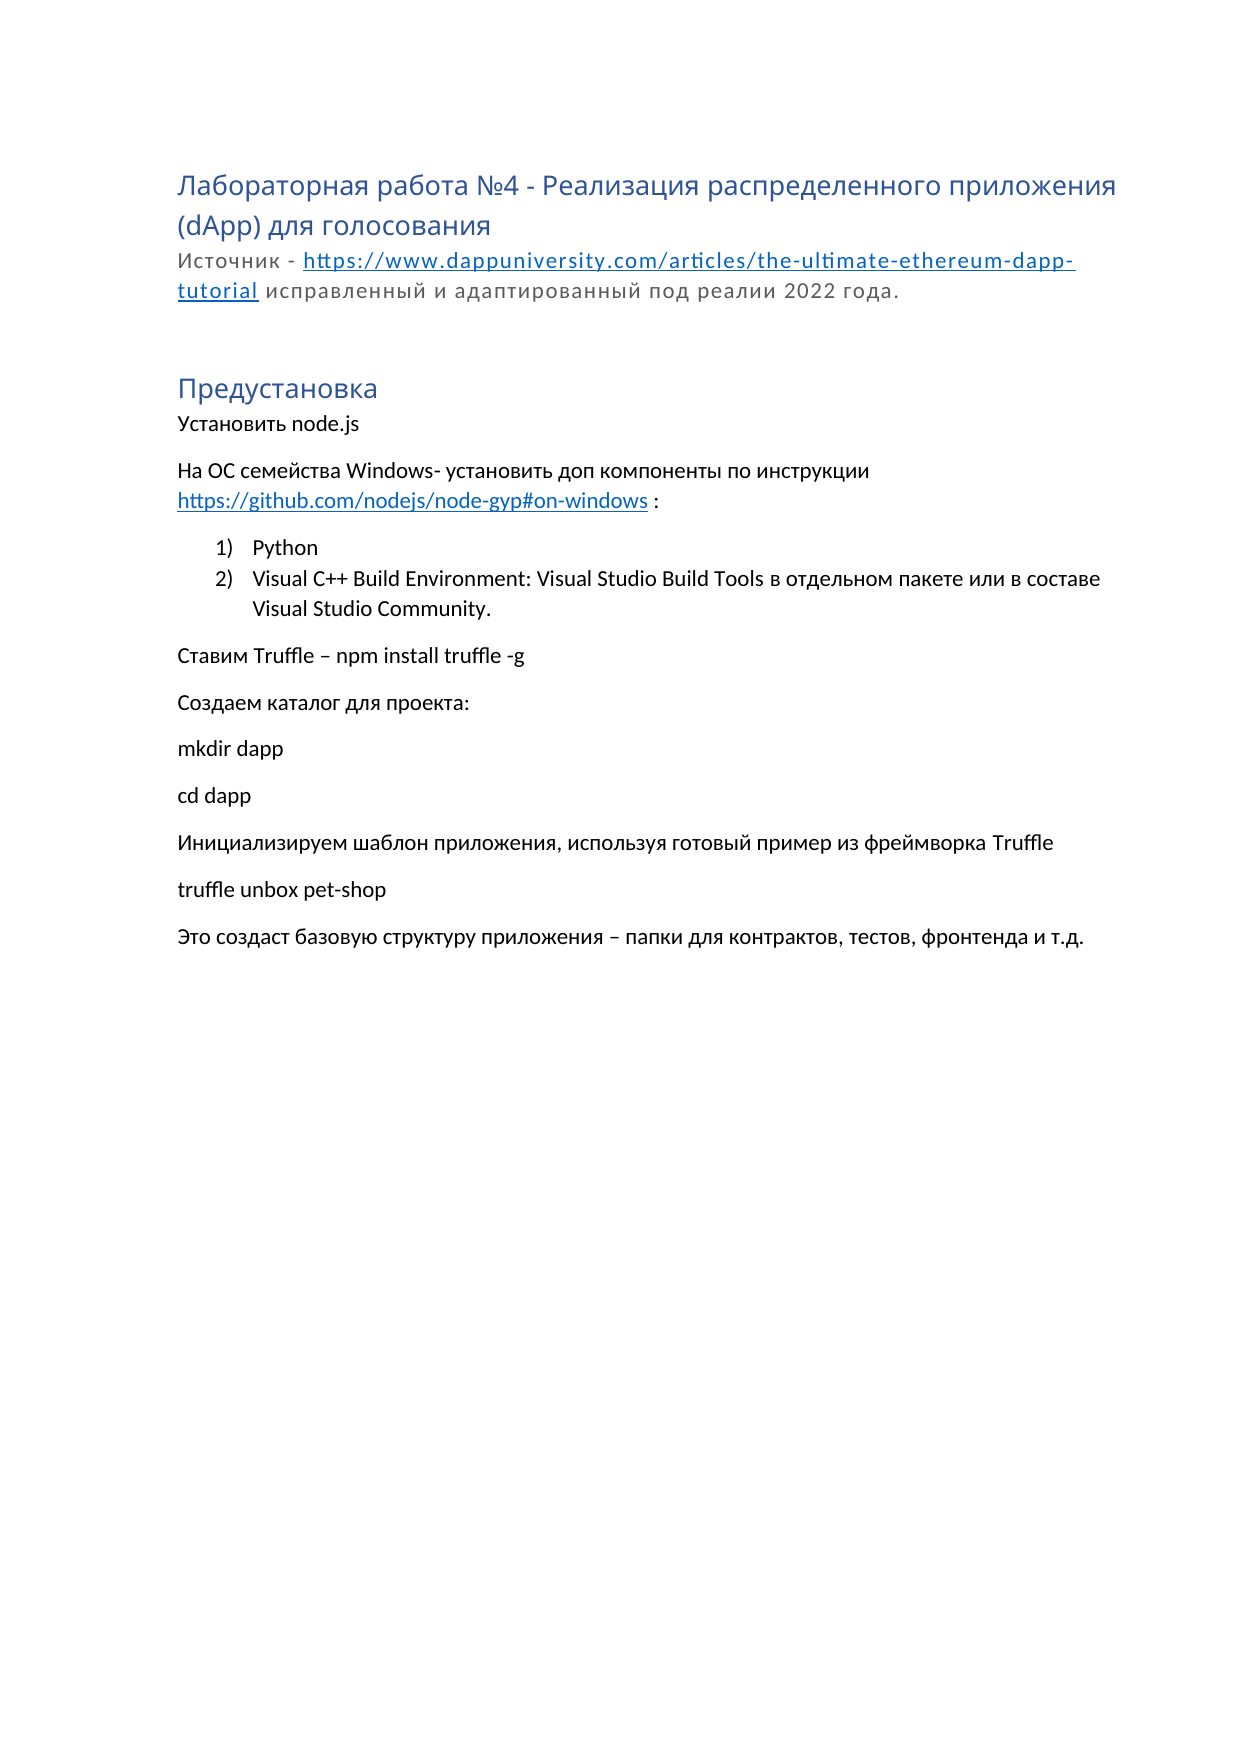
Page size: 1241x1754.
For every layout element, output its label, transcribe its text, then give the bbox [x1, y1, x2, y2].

subtitle Предустановка [177, 370, 1152, 407]
text На ОС семейства Windows- установить доп компоненты по инструкции https://github.com/nodejs/node-gyp#on-windows : [177, 456, 1152, 515]
text mkdir dapp [177, 734, 1152, 763]
text Это создаст базовую структуру приложения – папки для контрактов, тестов, фронтенда и т.д. [177, 922, 1152, 950]
subtitle Источник - https://www.dappuniversity.com/articles/the-ultimate-ethereum-dapp-tutorial исправленный и адаптированный под реалии 2022 года. [177, 246, 1152, 304]
text truffle unbox pet-shop [177, 875, 1152, 903]
text Установить node.js [177, 409, 1152, 438]
subtitle Лабораторная работа №4 - Реализация распределенного приложения (dApp) для голосования [177, 166, 1152, 243]
text cd dapp [177, 781, 1152, 809]
text Ставим Truffle – npm install truffle -g [177, 641, 1152, 669]
list Python [215, 533, 1152, 562]
text Инициализируем шаблон приложения, используя готовый пример из фреймворка Truffle [177, 828, 1152, 856]
text Создаем каталог для проекта: [177, 688, 1152, 716]
list Visual C++ Build Environment: Visual Studio Build Tools в отдельном пакете или в составе Visual Studio Community. [215, 564, 1152, 622]
